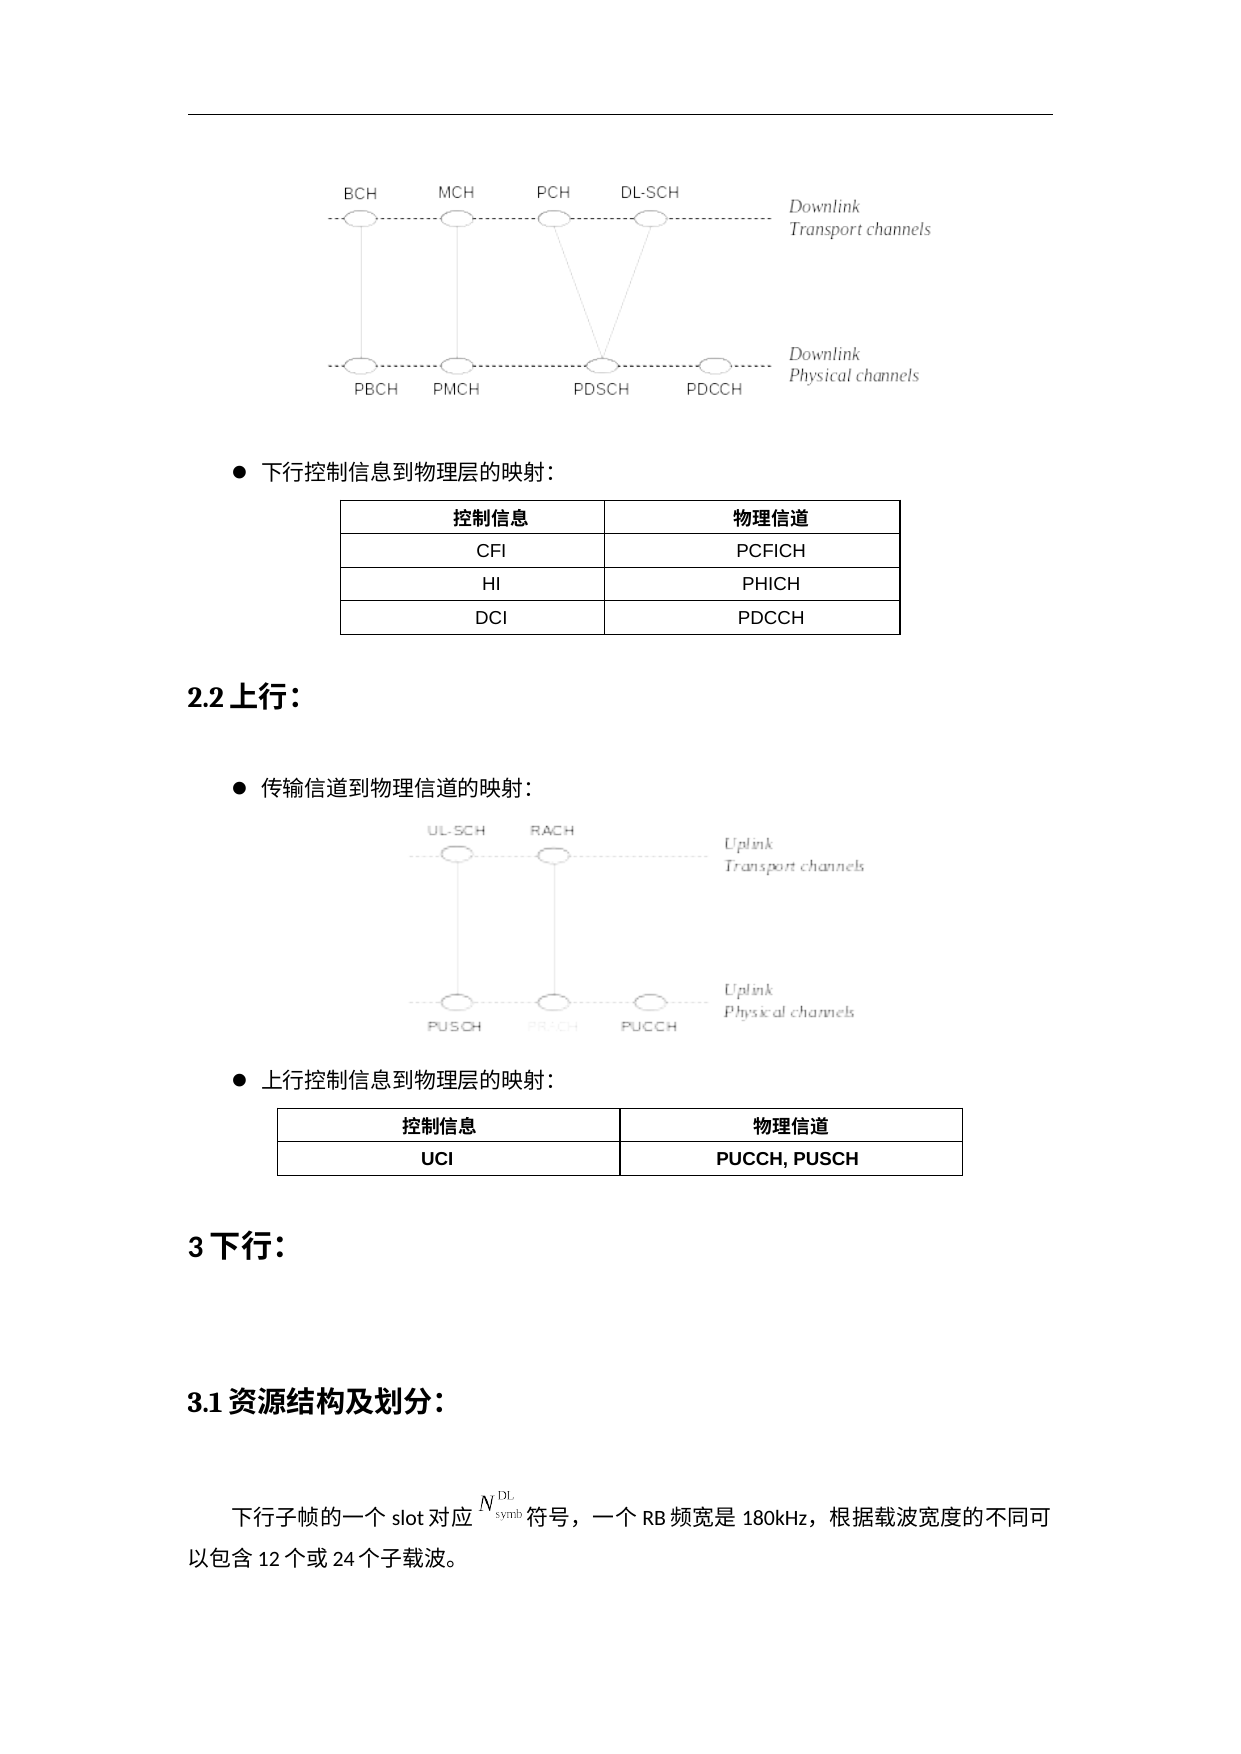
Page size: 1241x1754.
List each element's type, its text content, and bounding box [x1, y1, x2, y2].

text 下行子帧的一个slot对应符号，一个RB频宽是180kHz，根据载波宽度的不同可以包含12个或24个子载波。 [187, 1475, 1053, 1573]
subtitle 2.2上行： [187, 662, 1053, 727]
table_cell UCI [278, 1142, 619, 1175]
table_cell PHICH [605, 568, 899, 600]
table_cell PDCCH [605, 601, 899, 634]
subtitle 3.1资源结构及划分： [187, 1367, 1053, 1432]
table_cell PCFICH [605, 534, 899, 567]
table_cell PUCCH, PUSCH [621, 1142, 962, 1175]
table_cell CFI [341, 534, 604, 567]
table_header 物理信道 [605, 501, 899, 533]
table_header 物理信道 [621, 1109, 962, 1141]
list 上行控制信息到物理层的映射： [231, 1063, 1053, 1095]
table_header 控制信息 [278, 1109, 619, 1141]
subtitle 3下行： [187, 1211, 1053, 1276]
table_cell HI [341, 568, 604, 600]
list 下行控制信息到物理层的映射： [231, 454, 1053, 487]
list 传输信道到物理信道的映射： [231, 770, 1053, 803]
table_header 控制信息 [341, 501, 604, 533]
table_cell DCI [341, 601, 604, 634]
